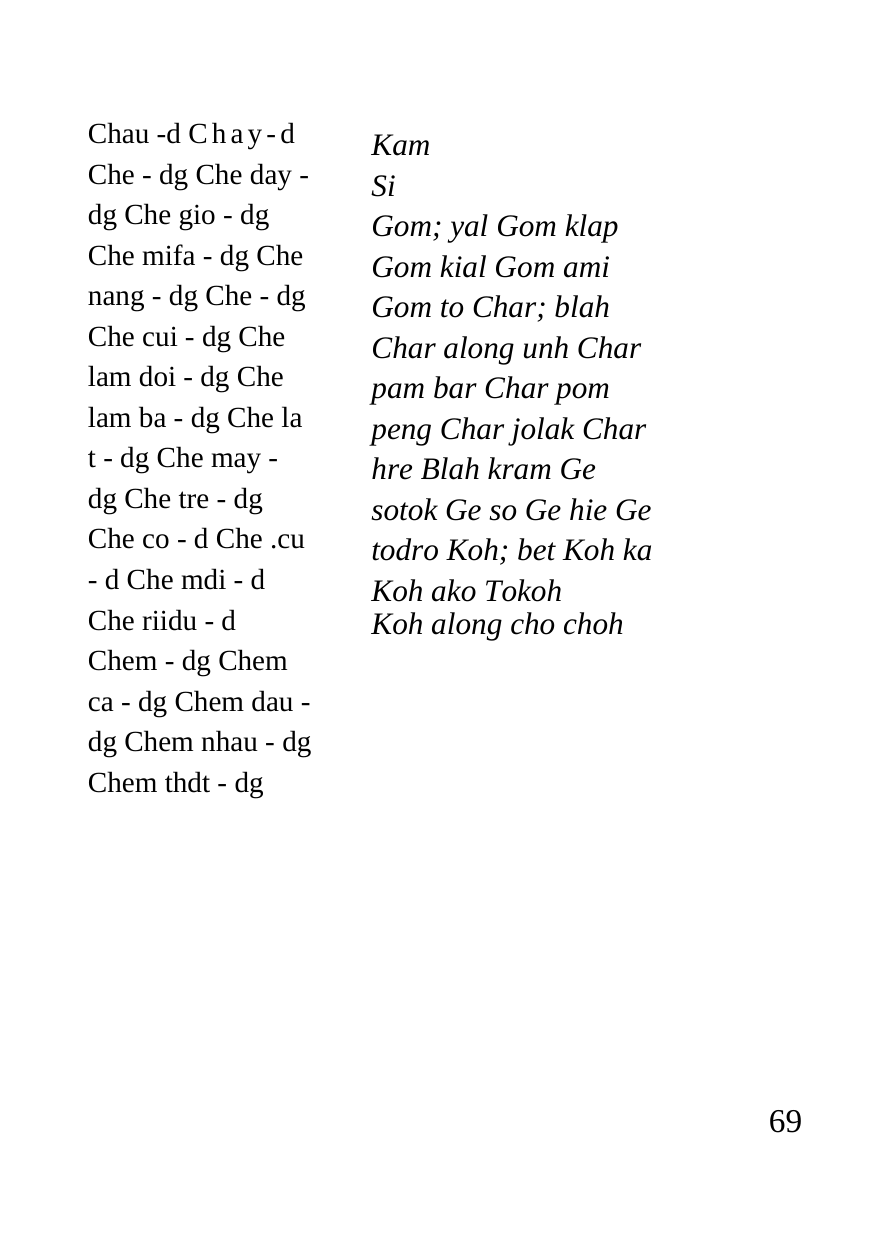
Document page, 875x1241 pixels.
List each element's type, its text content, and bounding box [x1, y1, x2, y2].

text Koh along cho choh [371, 609, 657, 641]
text Kam [371, 123, 657, 163]
text Gom; yal Gom klap Gom kial Gom ami Gom to Char; blah Char along unh Char pam bar Char pom peng Char jolak Char hre Blah kram Ge sotok Ge so Ge hie Ge todro Koh; bet Koh ka Koh ako Tokoh [371, 204, 657, 609]
text Si [371, 163, 657, 204]
